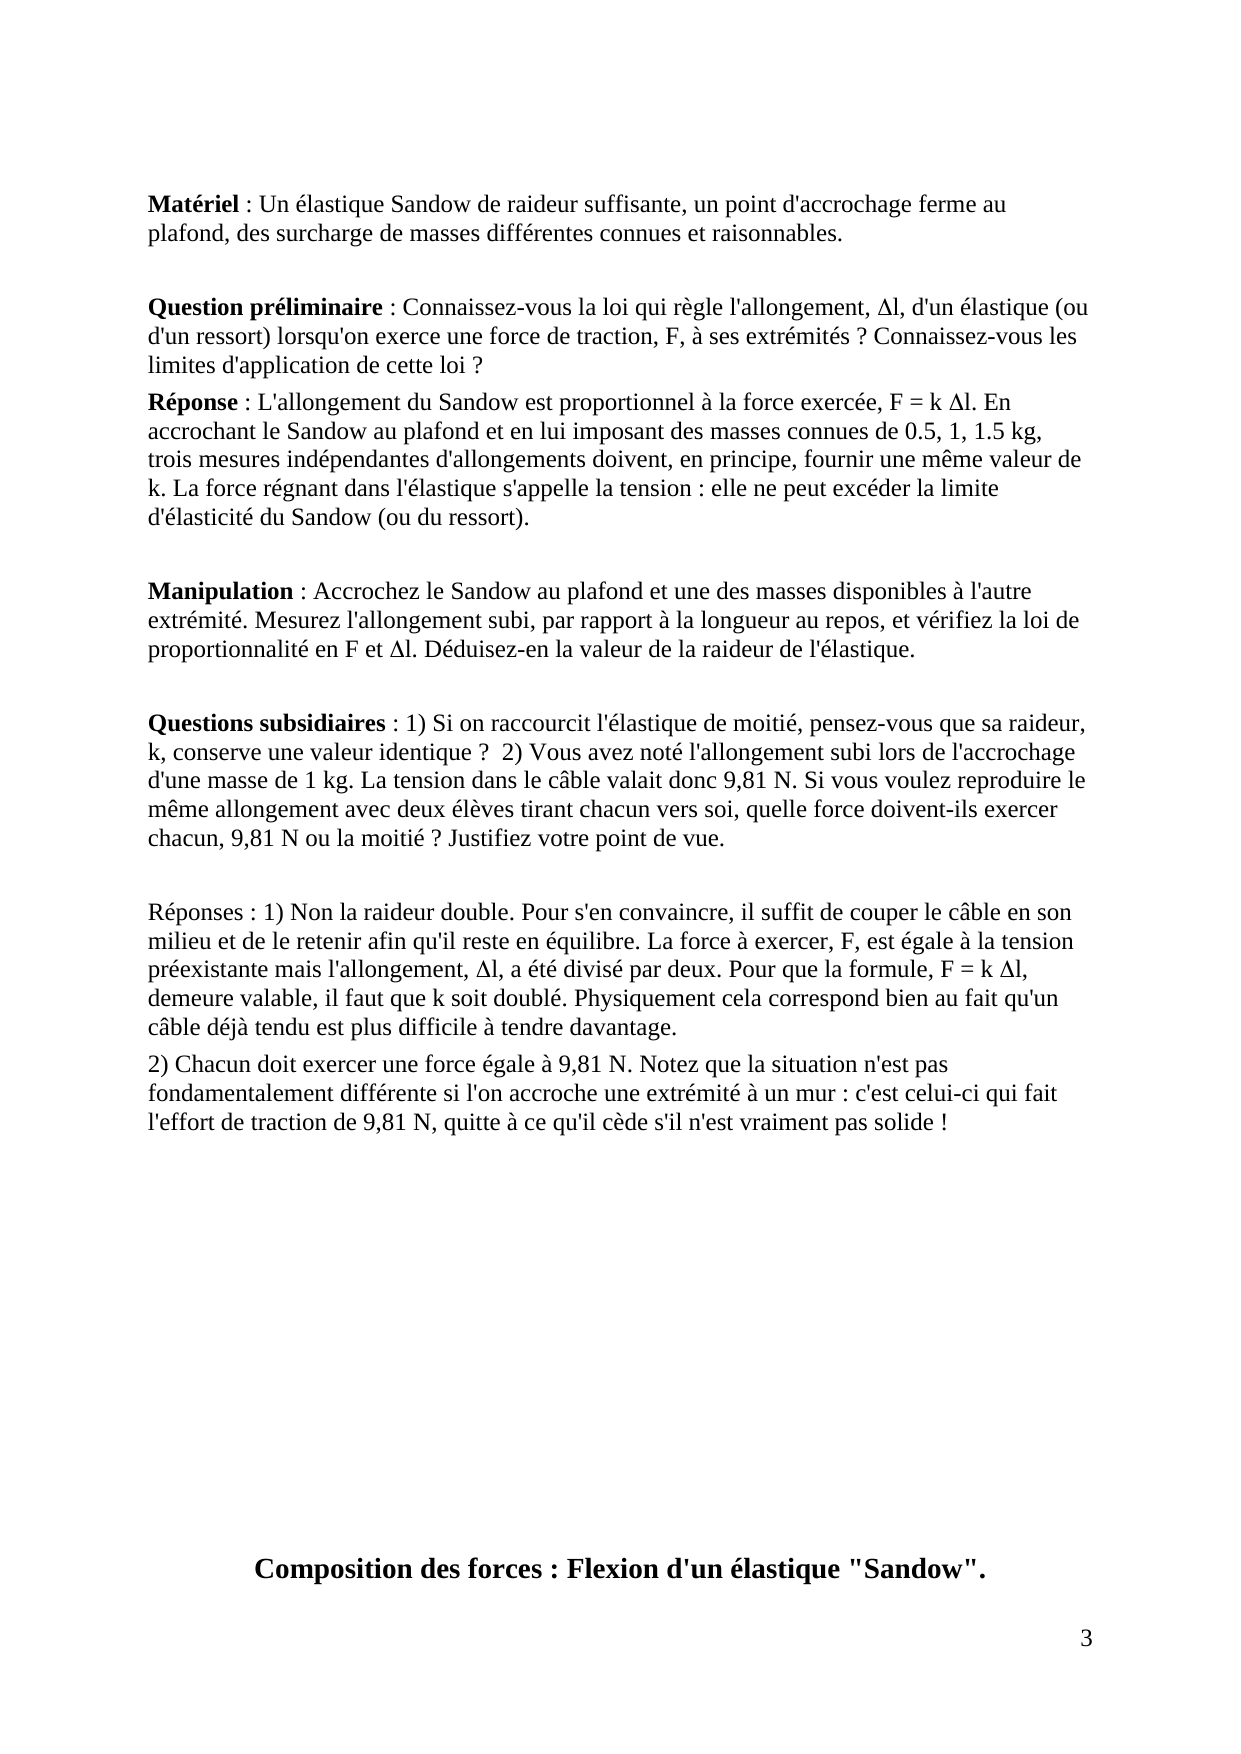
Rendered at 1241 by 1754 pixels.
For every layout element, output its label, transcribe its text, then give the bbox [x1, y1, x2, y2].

text Manipulation : Accrochez le Sandow au plafond et une des masses disponibles à l'autre extrémité. Mesurez l'allongement subi, par rapport à la longueur au repos, et vérifiez la loi de proportionnalité en F et l. Déduisez-en la valeur de la raideur de l'élastique. [148, 576, 1093, 662]
text 2) Chacun doit exercer une force égale à 9,81 N. Notez que la situation n'est pas fondamentalement différente si l'on accroche une extrémité à un mur : c'est celui-ci qui fait l'effort de traction de 9,81 N, quitte à ce qu'il cède s'il n'est vraiment pas solide ! [148, 1049, 1093, 1135]
text Questions subsidiaires : 1) Si on raccourcit l'élastique de moitié, pensez-vous que sa raideur, k, conserve une valeur identique ? 2) Vous avez noté l'allongement subi lors de l'accrochage d'une masse de 1 kg. La tension dans le câble valait donc 9,81 N. Si vous voulez reproduire le même allongement avec deux élèves tirant chacun vers soi, quelle force doivent-ils exercer chacun, 9,81 N ou la moitié ? Justifiez votre point de vue. [148, 708, 1093, 852]
text Question préliminaire : Connaissez-vous la loi qui règle l'allongement, l, d'un élastique (ou d'un ressort) lorsqu'on exerce une force de traction, F, à ses extrémités ? Connaissez-vous les limites d'application de cette loi ? [148, 292, 1093, 379]
text Réponses : 1) Non la raideur double. Pour s'en convaincre, il suffit de couper le câble en son milieu et de le retenir afin qu'il reste en équilibre. La force à exercer, F, est égale à la tension préexistante mais l'allongement, l, a été divisé par deux. Pour que la formule, F = k l, demeure valable, il faut que k soit doublé. Physiquement cela correspond bien au fait qu'un câble déjà tendu est plus difficile à tendre davantage. [148, 897, 1093, 1041]
text Composition des forces : Flexion d'un élastique "Sandow". [148, 1552, 1093, 1585]
text Matériel : Un élastique Sandow de raideur suffisante, un point d'accrochage ferme au plafond, des surcharge de masses différentes connues et raisonnables. [148, 189, 1093, 247]
text Réponse : L'allongement du Sandow est proportionnel à la force exercée, F = k l. En accrochant le Sandow au plafond et en lui imposant des masses connues de 0.5, 1, 1.5 kg, trois mesures indépendantes d'allongements doivent, en principe, fournir une même valeur de k. La force régnant dans l'élastique s'appelle la tension : elle ne peut excéder la limite d'élasticité du Sandow (ou du ressort). [148, 387, 1093, 531]
